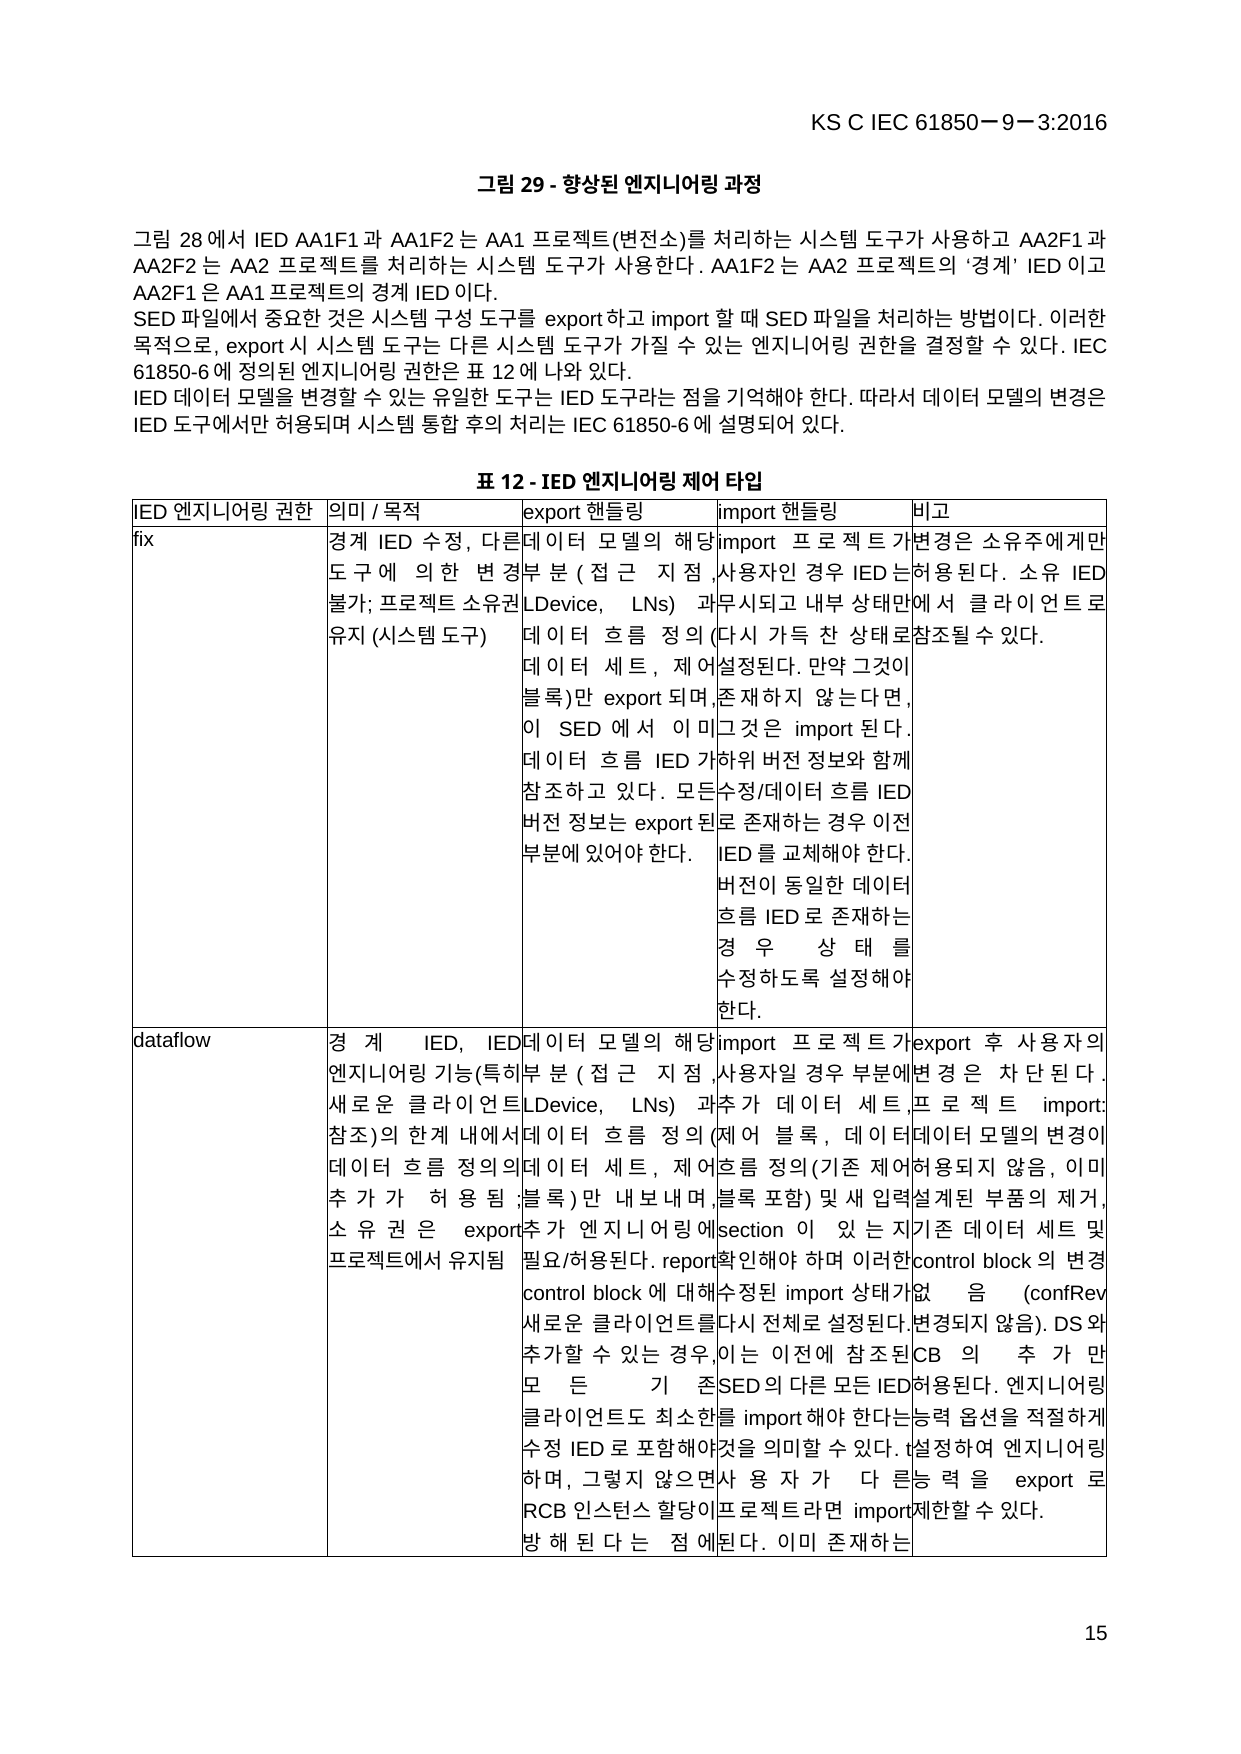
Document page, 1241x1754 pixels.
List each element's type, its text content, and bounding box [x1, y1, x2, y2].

list IED 데이터 모델을 변경할 수 있는 유일한 도구는 IED 도구라는 점을 기억해야 한다. 따라서 데이터 모델의 변경은 IED 도구에서만 허용되며 시스템 통합 후의 처리는 IEC 61850-6에 설명되어 있다. [133, 386, 1107, 436]
table_header import 핸들링 [718, 500, 912, 526]
table_cell fix [133, 527, 327, 1027]
list 표 12 - IED 엔지니어링 제어 타입 [582, 465, 1107, 496]
table_cell 변경은 소유주에게만 허용된다. 소유 IED에서 클라이언트로 참조될 수 있다. [913, 527, 1106, 1027]
list 그림 29 - 향상된 엔지니어링 과정 [133, 168, 1107, 199]
list 그림 28에서 IED AA1F1과 AA1F2는 AA1 프로젝트(변전소)를 처리하는 시스템 도구가 사용하고 AA2F1과 AA2F2는 AA2 프로젝트를 처리하는 시스템 도구가 사용한다. AA1F2는 AA2 프로젝트의 ‘경계’ IED이고 AA2F1은 AA1프로젝트의 경계 IED이다. [133, 278, 1107, 305]
table_cell 데이터 모델의 해당 부분(접근 지점, LDevice, LNs)과 데이터 흐름 정의(데이터 세트, 제어 블록)만 export되며, 이 SED에서 이미 데이터 흐름 IED가 참조하고 있다. 모든 버전 정보는 export된 부분에 있어야 한다. [523, 527, 717, 1027]
table_header IED 엔지니어링 권한 [133, 500, 327, 526]
table_header export 핸들링 [523, 500, 717, 526]
table_cell 경계 IED 수정, 다른 도구에 의한 변경 불가; 프로젝트 소유권 유지 (시스템 도구) [328, 527, 522, 1027]
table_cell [718, 1028, 912, 1556]
table_cell dataflow [133, 1028, 327, 1556]
table_header 비고 [913, 500, 1106, 526]
table_cell import 프로젝트가 사용자인 경우 IED는 무시되고 내부 상태만 다시 가득 찬 상태로 설정된다. 만약 그것이 존재하지 않는다면, 그것은 import된다. 하위 버전 정보와 함께 수정/데이터 흐름 IED로 존재하는 경우 이전 IED를 교체해야 한다. 버전이 동일한 데이터 흐름 IED로 존재하는 경우 상태를 수정하도록 설정해야 한다. [718, 527, 912, 1027]
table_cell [913, 1028, 1106, 1556]
list SED 파일에서 중요한 것은 시스템 구성 도구를 export하고 import 할 때 SED 파일을 처리하는 방법이다. 이러한 목적으로, export시 시스템 도구는 다른 시스템 도구가 가질 수 있는 엔지니어링 권한을 결정할 수 있다. IEC 61850-6에 정의된 엔지니어링 권한은 표 12에 나와 있다. [133, 307, 1107, 334]
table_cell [523, 1028, 717, 1556]
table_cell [328, 1028, 522, 1556]
list SED 파일에서 중요한 것은 시스템 구성 도구를 export하고 import 할 때 SED 파일을 처리하는 방법이다. 이러한 목적으로, export시 시스템 도구는 다른 시스템 도구가 가질 수 있는 엔지니어링 권한을 결정할 수 있다. IEC 61850-6에 정의된 엔지니어링 권한은 표 12에 나와 있다. [133, 357, 1107, 384]
table_header 의미 / 목적 [328, 500, 522, 526]
list 표 12 - IED 엔지니어링 제어 타입 [133, 465, 500, 496]
